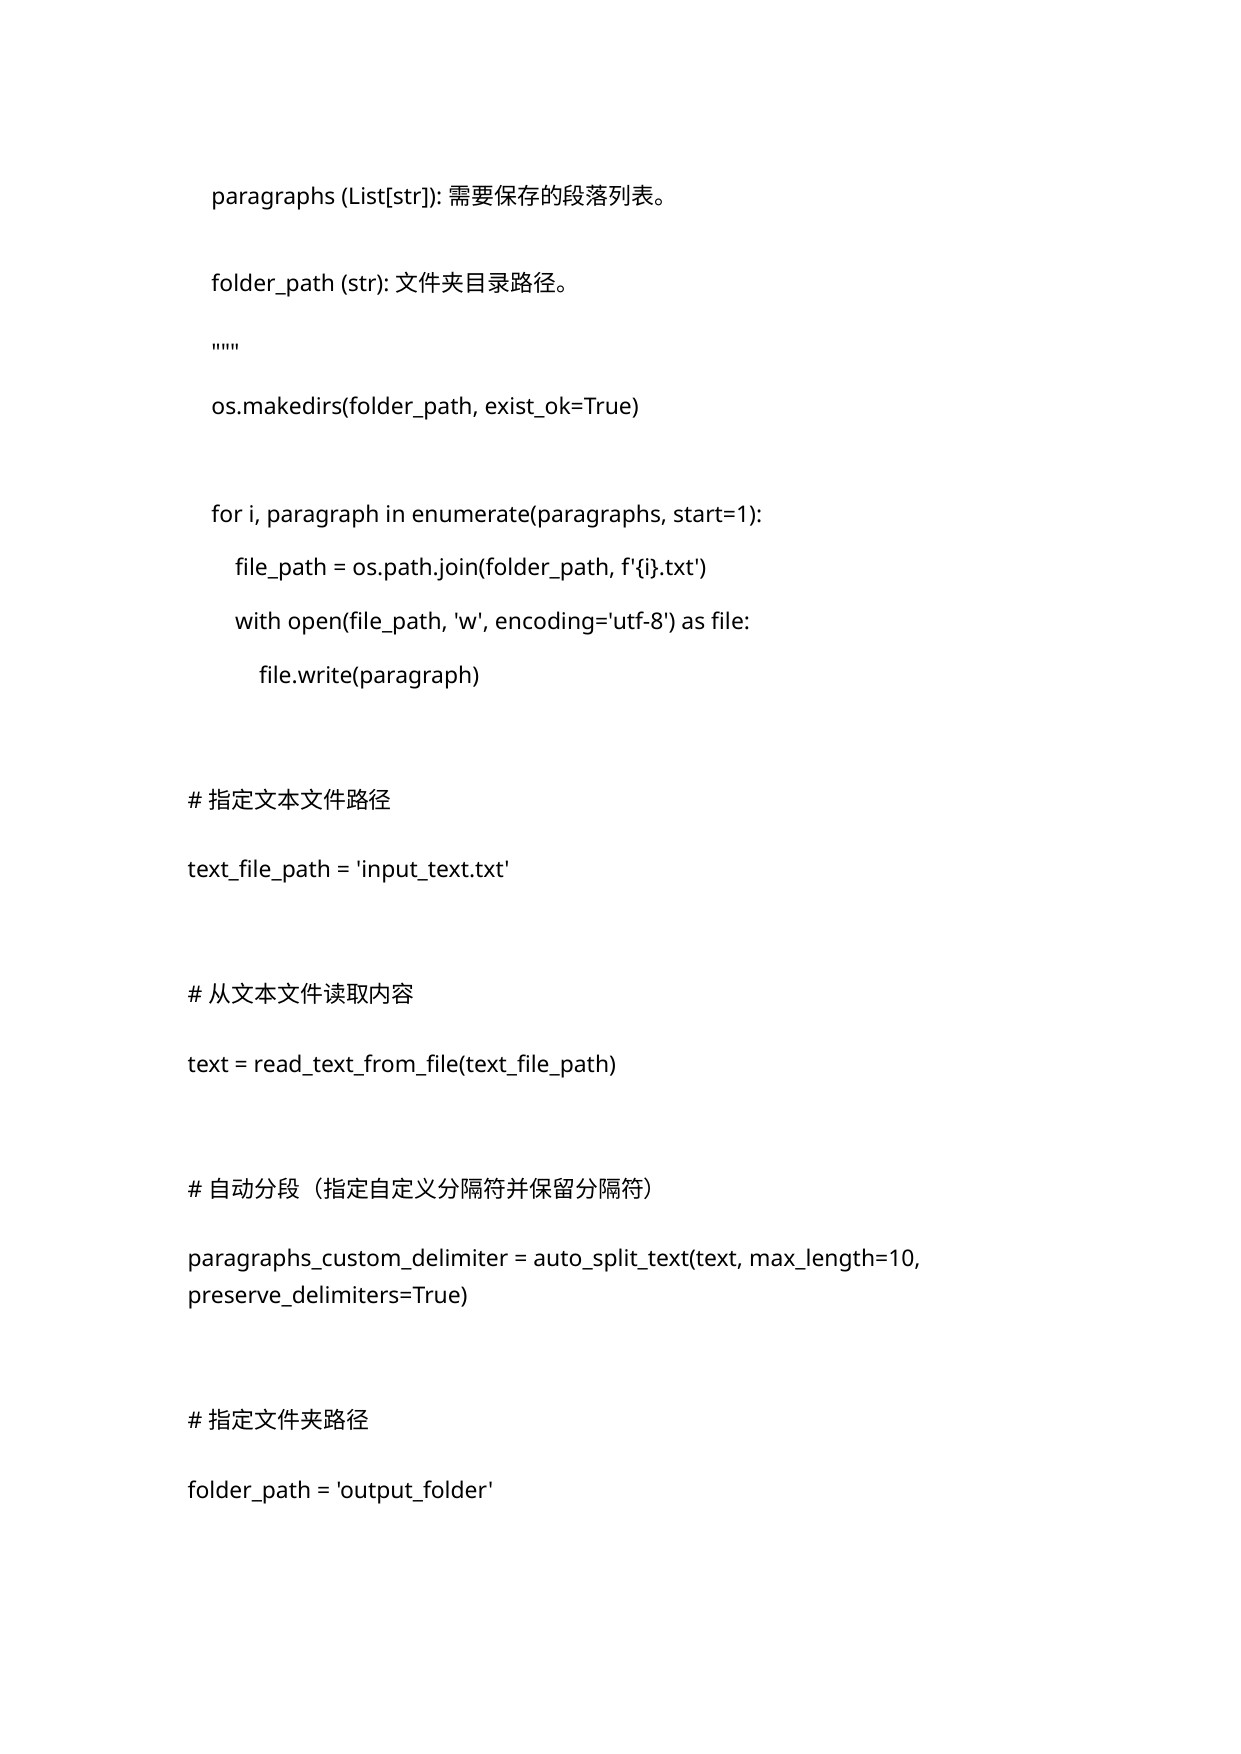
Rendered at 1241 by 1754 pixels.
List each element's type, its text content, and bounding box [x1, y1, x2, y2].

text # 从文本文件读取内容 [187, 961, 1053, 1026]
text file_path = os.path.join(folder_path, f'{i}.txt') [187, 551, 1053, 583]
text """ [187, 335, 1053, 368]
text # 指定文件夹路径 [187, 1387, 1053, 1452]
text paragraphs_custom_delimiter = auto_split_text(text, max_length=10, preserve_delimiters=True) [187, 1242, 1053, 1311]
text with open(file_path, 'w', encoding='utf-8') as file: [187, 604, 1053, 637]
text paragraphs (List[str]): 需要保存的段落列表。 [187, 162, 1053, 227]
text file.write(paragraph) [187, 658, 1053, 691]
text folder_path = 'output_folder' [187, 1473, 1053, 1506]
text text = read_text_from_file(text_file_path) [187, 1047, 1053, 1080]
text for i, paragraph in enumerate(paragraphs, start=1): [187, 497, 1053, 529]
text # 自动分段（指定自定义分隔符并保留分隔符） [187, 1155, 1053, 1220]
text folder_path (str): 文件夹目录路径。 [187, 249, 1053, 314]
text os.makedirs(folder_path, exist_ok=True) [187, 389, 1053, 422]
text text_file_path = 'input_text.txt' [187, 853, 1053, 885]
text # 指定文本文件路径 [187, 766, 1053, 831]
